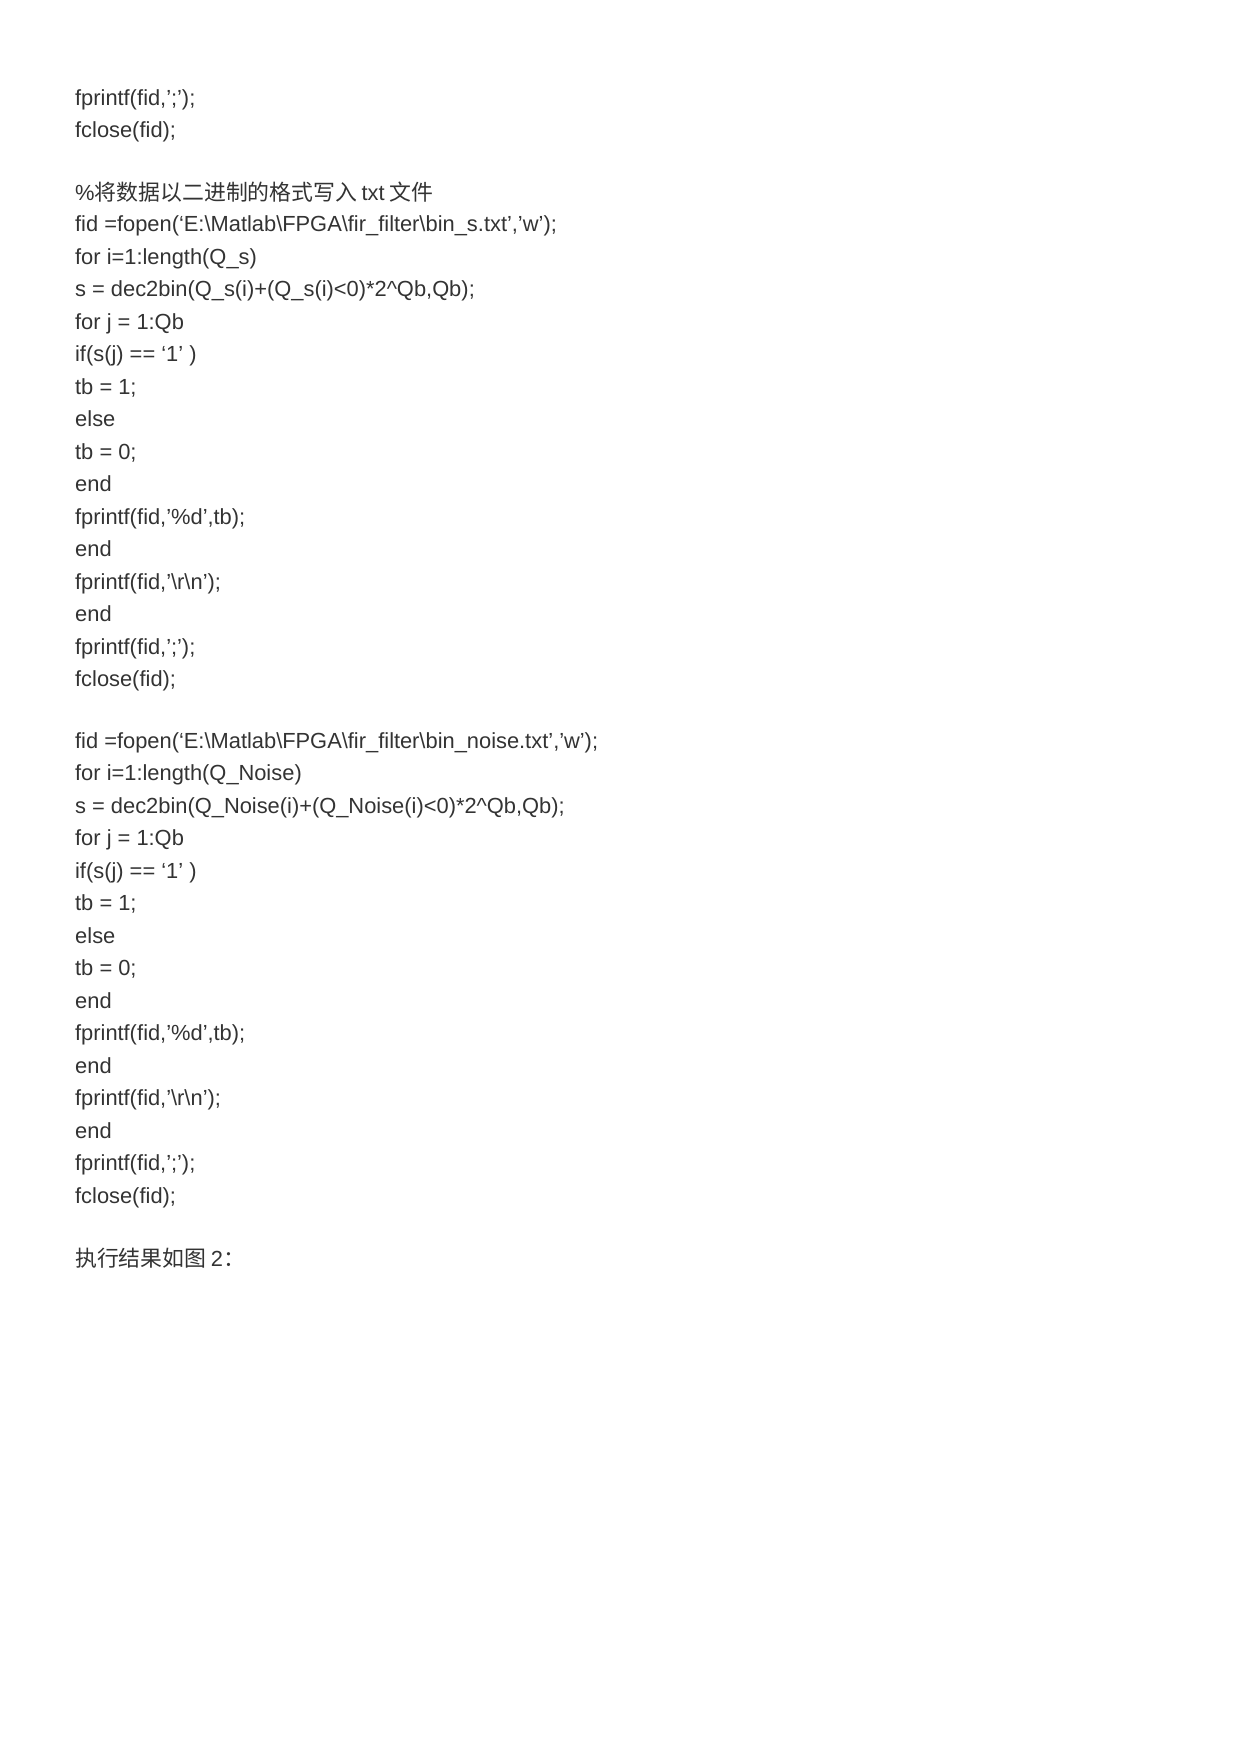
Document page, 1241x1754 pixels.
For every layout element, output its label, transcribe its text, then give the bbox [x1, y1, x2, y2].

text %将数据以二进制的格式写入txt文件 fid =fopen(‘E:\Matlab\FPGA\fir_filter\bin_s.txt’,’w’); for i=1:length(Q_s) s = dec2bin(Q_s(i)+(Q_s(i)<0)*2^Qb,Qb); for j = 1:Qb if(s(j) == ‘1’ ) tb = 1; else tb = 0; end fprintf(fid,’%d’,tb); end fprintf(fid,’\r\n’); end fprintf(fid,’;’); fclose(fid); [75, 175, 1165, 695]
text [75, 81, 1165, 146]
text 执行结果如图2： [75, 1241, 1165, 1273]
text fid =fopen(‘E:\Matlab\FPGA\fir_filter\bin_noise.txt’,’w’); for i=1:length(Q_Noise) s = dec2bin(Q_Noise(i)+(Q_Noise(i)<0)*2^Qb,Qb); for j = 1:Qb if(s(j) == ‘1’ ) tb = 1; else tb = 0; end fprintf(fid,’%d’,tb); end fprintf(fid,’\r\n’); end fprintf(fid,’;’); fclose(fid); [75, 724, 1165, 1212]
